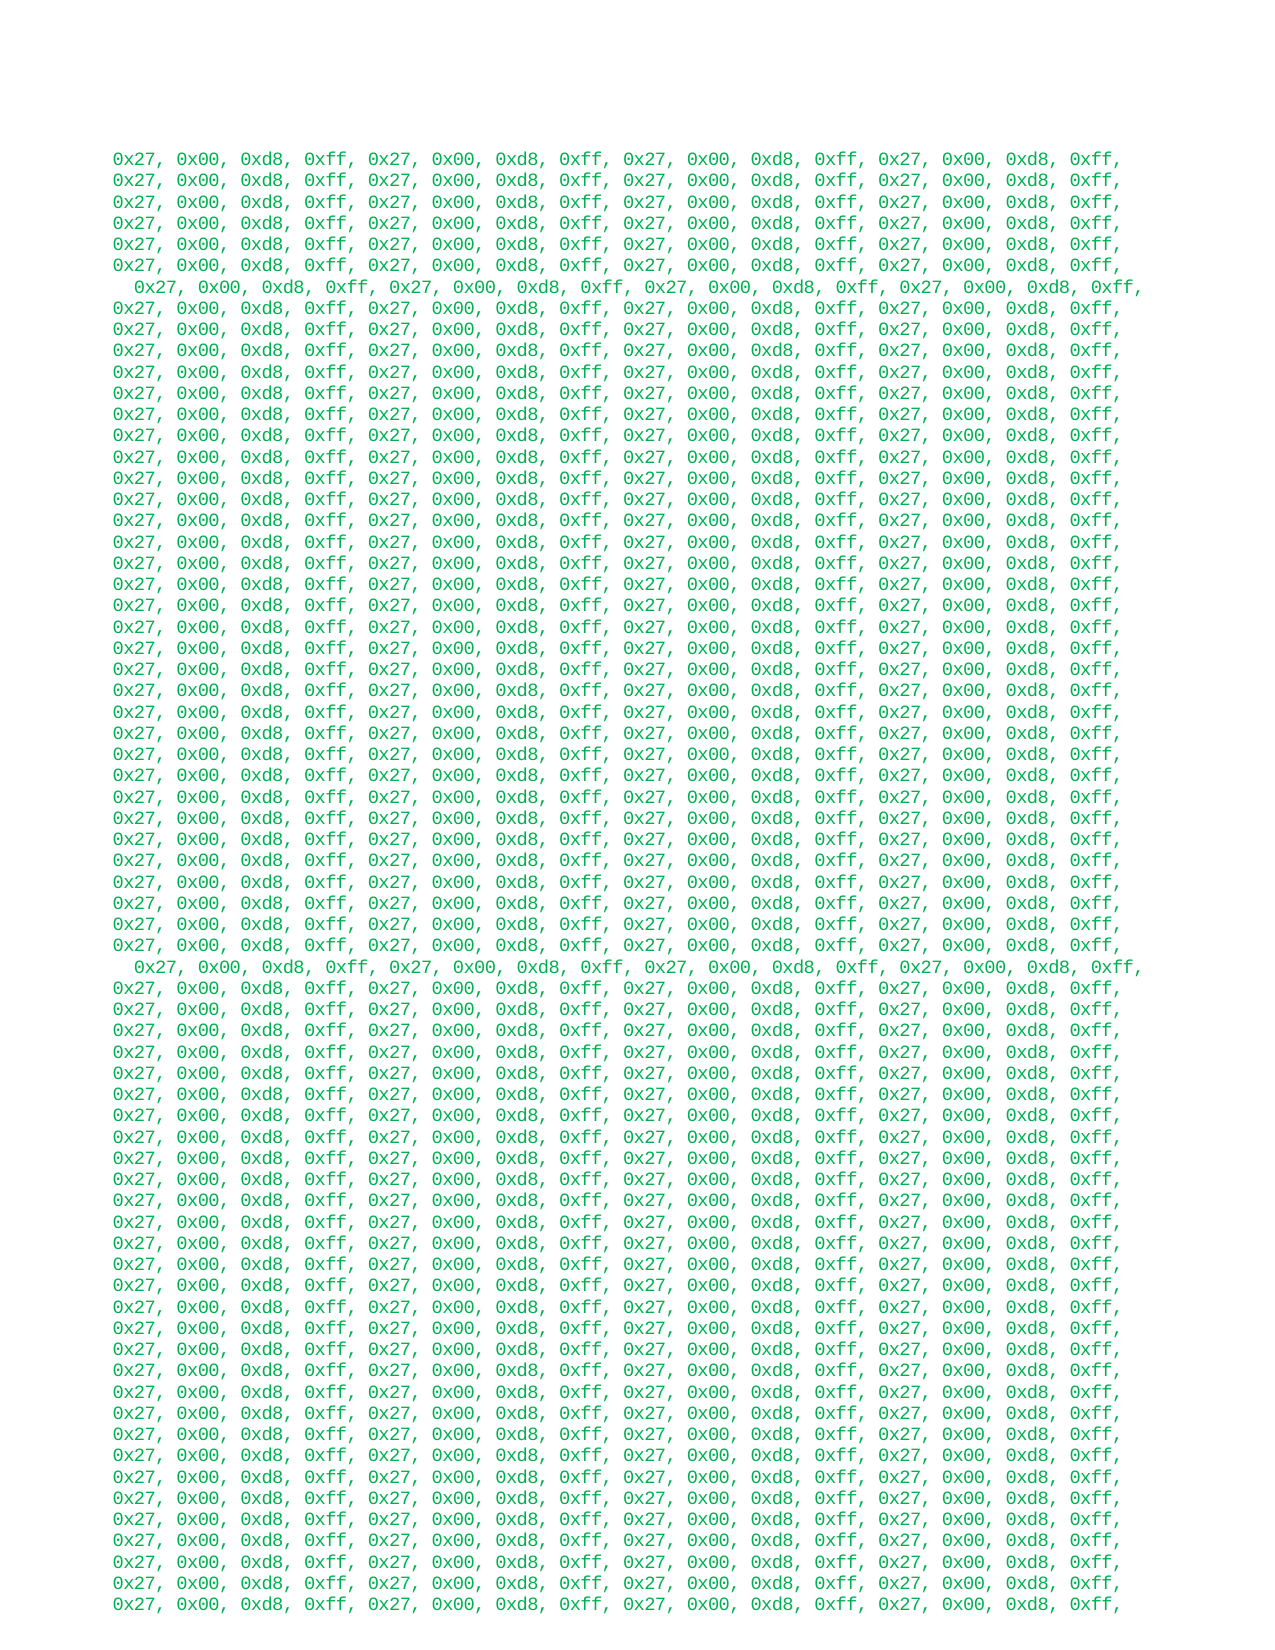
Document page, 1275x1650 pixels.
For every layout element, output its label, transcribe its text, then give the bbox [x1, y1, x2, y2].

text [112, 957, 1162, 1616]
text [112, 150, 1162, 277]
